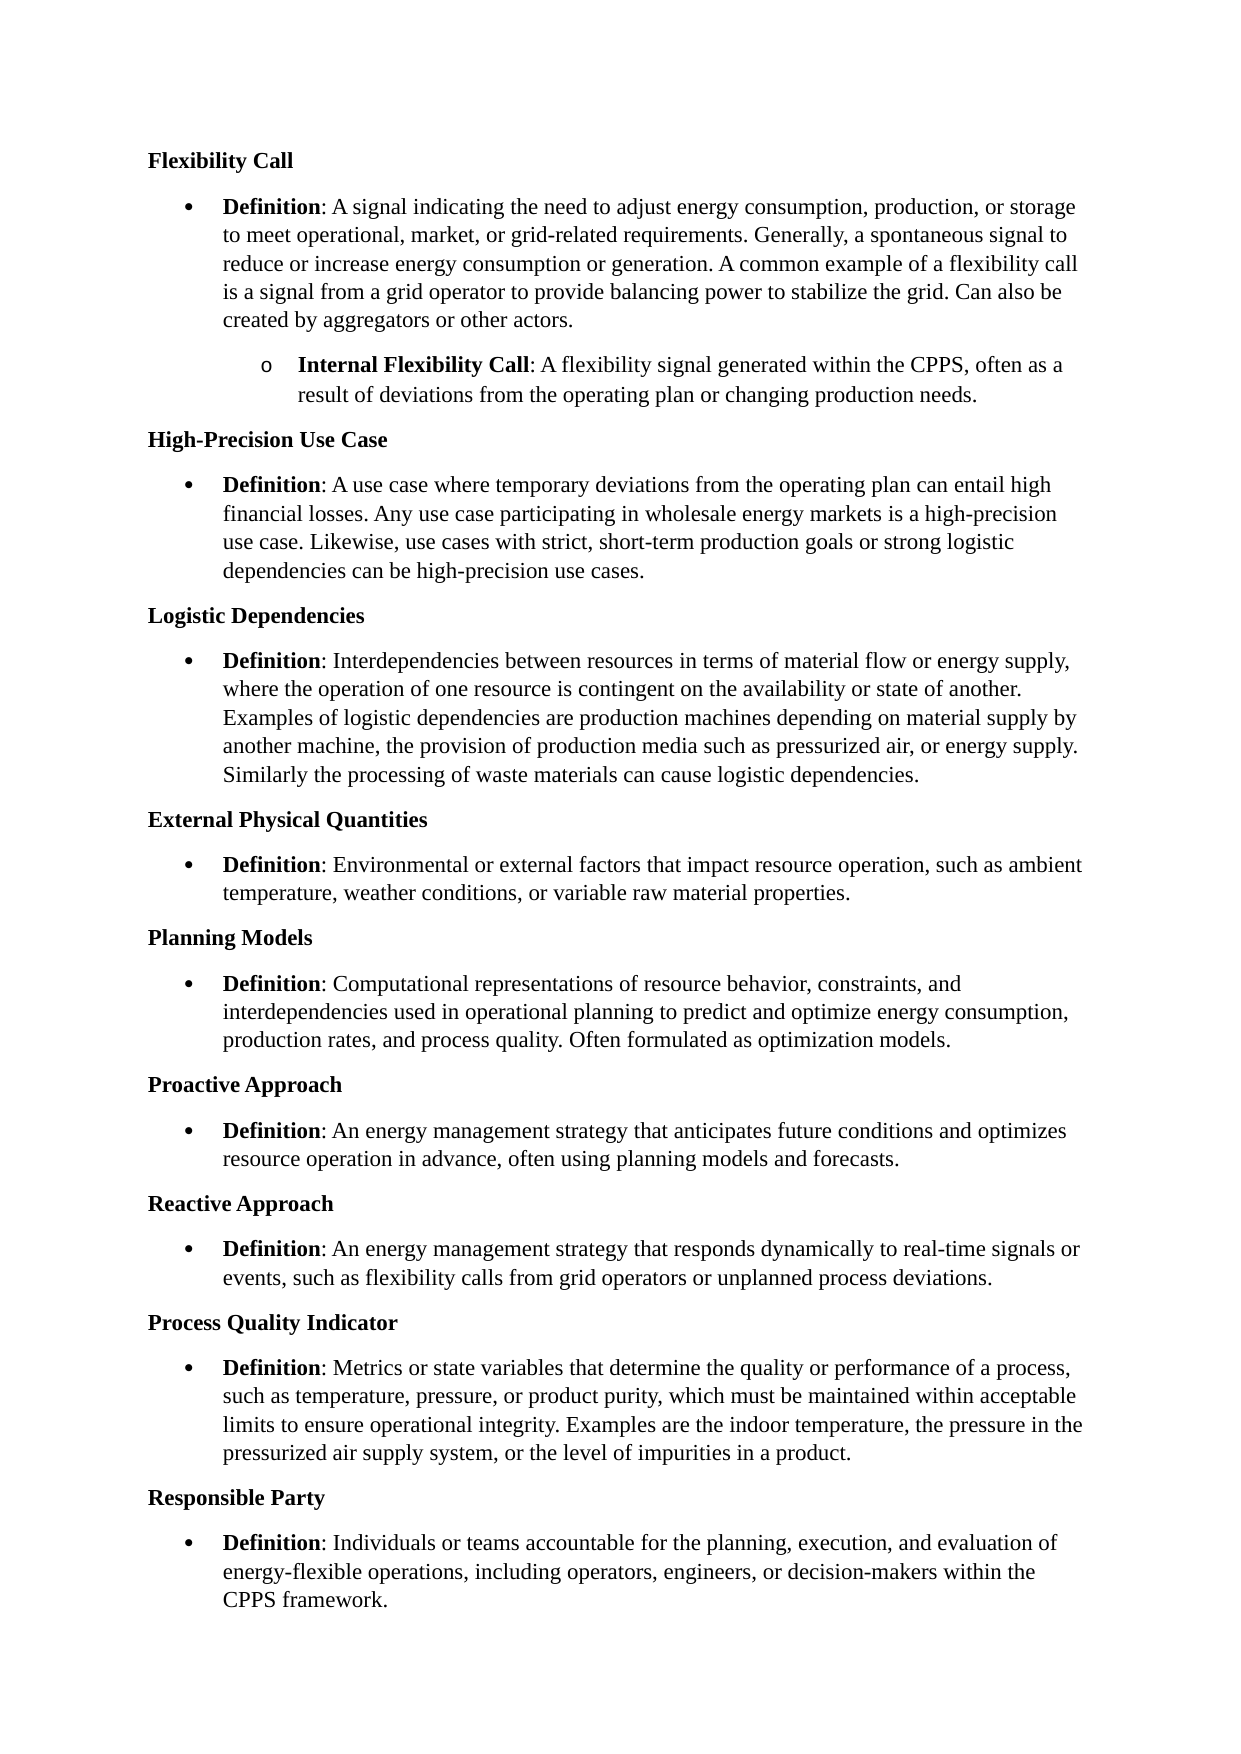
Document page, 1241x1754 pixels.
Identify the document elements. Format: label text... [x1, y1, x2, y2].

text Proactive Approach [148, 1072, 1093, 1098]
list Definition: Interdependencies between resources in terms of material flow or energy supply, where the operation of one resource is contingent on the availability or state of another. Examples of logistic dependencies are production machines depending on material supply by another machine, the provision of production media such as pressurized air, or energy supply. Similarly the processing of waste materials can cause logistic dependencies. [185, 647, 1093, 787]
text Responsible Party [148, 1484, 1093, 1511]
text External Physical Quantities [148, 806, 1093, 832]
list Definition: Environmental or external factors that impact resource operation, such as ambient temperature, weather conditions, or variable raw material properties. [185, 851, 1093, 906]
list Definition: Computational representations of resource behavior, constraints, and interdependencies used in operational planning to predict and optimize energy consumption, production rates, and process quality. Often formulated as optimization models. [185, 969, 1093, 1053]
list Definition: An energy management strategy that responds dynamically to real-time signals or events, such as flexibility calls from grid operators or unplanned process deviations. [185, 1235, 1093, 1290]
text Logistic Dependencies [148, 602, 1093, 628]
list Internal Flexibility Call: A flexibility signal generated within the CPPS, often as a result of deviations from the operating plan or changing production needs. [260, 352, 1093, 408]
text High-Precision Use Case [148, 426, 1093, 453]
text Process Quality Indicator [148, 1309, 1093, 1335]
list Definition: Individuals or teams accountable for the planning, execution, and evaluation of energy-flexible operations, including operators, engineers, or decision-makers within the CPPS framework. [185, 1529, 1093, 1613]
list Definition: A signal indicating the need to adjust energy consumption, production, or storage to meet operational, market, or grid-related requirements. Generally, a spontaneous signal to reduce or increase energy consumption or generation. A common example of a flexibility call is a signal from a grid operator to provide balancing power to stabilize the grid. Can also be created by aggregators or other actors. [185, 193, 1093, 333]
text Planning Models [148, 924, 1093, 951]
text Reactive Approach [148, 1190, 1093, 1217]
text Flexibility Call [148, 148, 1093, 174]
list Definition: A use case where temporary deviations from the operating plan can entail high financial losses. Any use case participating in wholesale energy markets is a high-precision use case. Likewise, use cases with strict, short-term production goals or strong logistic dependencies can be high-precision use cases. [185, 471, 1093, 583]
list Definition: Metrics or state variables that determine the quality or performance of a process, such as temperature, pressure, or product purity, which must be maintained within acceptable limits to ensure operational integrity. Examples are the indoor temperature, the pressure in the pressurized air supply system, or the level of impurities in a product. [185, 1354, 1093, 1466]
list Definition: An energy management strategy that anticipates future conditions and optimizes resource operation in advance, often using planning models and forecasts. [185, 1117, 1093, 1171]
